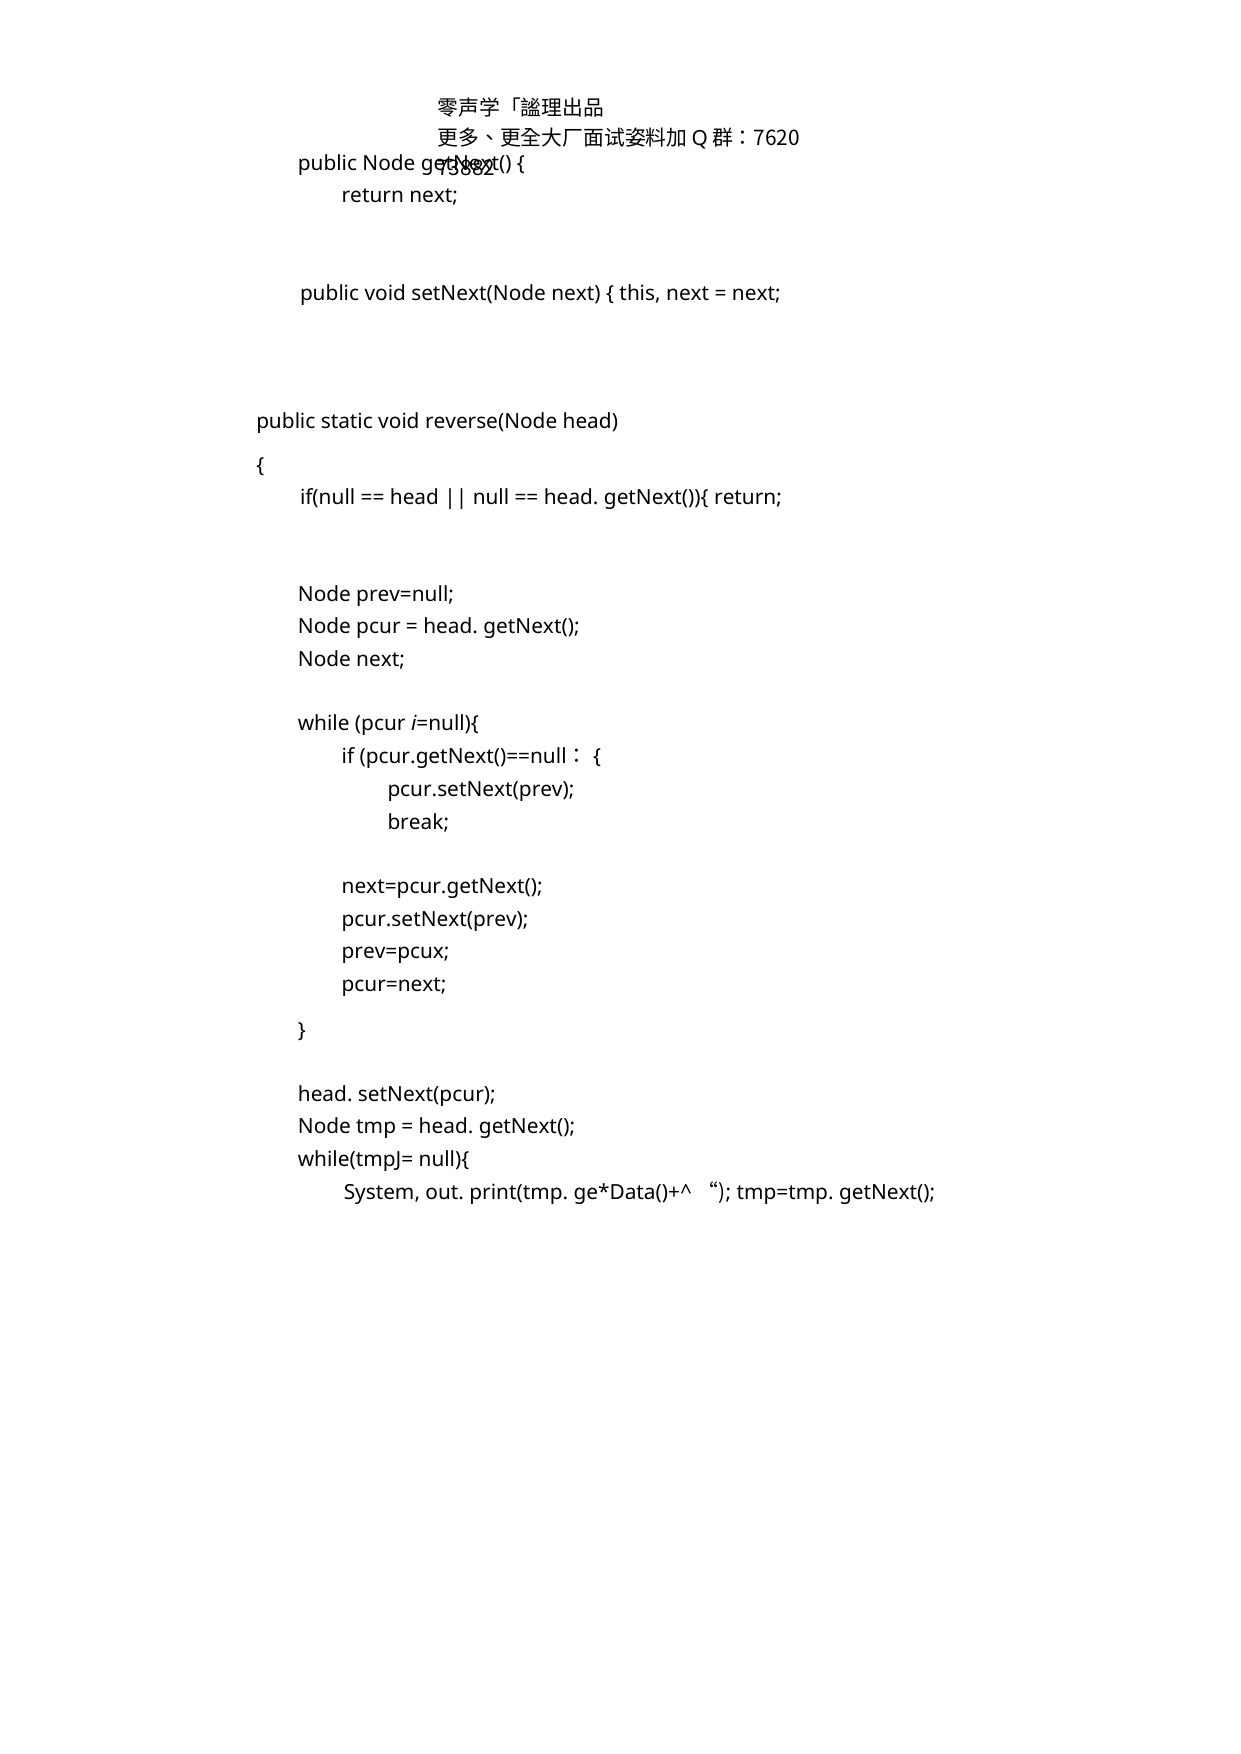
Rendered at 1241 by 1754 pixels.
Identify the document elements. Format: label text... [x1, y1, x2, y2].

text System, out. print(tmp. ge*Data()+^ “); tmp=tmp. getNext(); [341, 1173, 1057, 1206]
text while (pcur i=null){ [298, 704, 1057, 737]
text while(tmpJ= null){ [298, 1141, 1057, 1173]
text next=pcur.getNext(); [341, 867, 1057, 900]
text Node pcur = head. getNext(); [298, 608, 1057, 641]
text } [298, 1011, 1057, 1044]
text public Node getNext() { [298, 144, 1057, 176]
text Node next; [298, 641, 1057, 673]
text head. setNext(pcur); [298, 1075, 1057, 1108]
text public static void reverse(Node head) [168, 402, 1057, 435]
text break; [387, 803, 1057, 836]
text Node prev=null; [298, 575, 1057, 608]
text return next; [341, 176, 1057, 209]
text pcur.setNext(prev); [387, 770, 1057, 803]
text Node tmp = head. getNext(); [298, 1108, 1057, 1141]
text if(null == head || null == head. getNext()){ return; [300, 479, 1057, 510]
text pcur=next; [341, 966, 1057, 998]
text { [168, 448, 1057, 479]
text pcur.setNext(prev); [341, 900, 1057, 933]
text if (pcur.getNext()==null： { [341, 737, 1057, 770]
text prev=pcux; [341, 933, 1057, 966]
text public void setNext(Node next) { this, next = next; [300, 274, 1057, 307]
